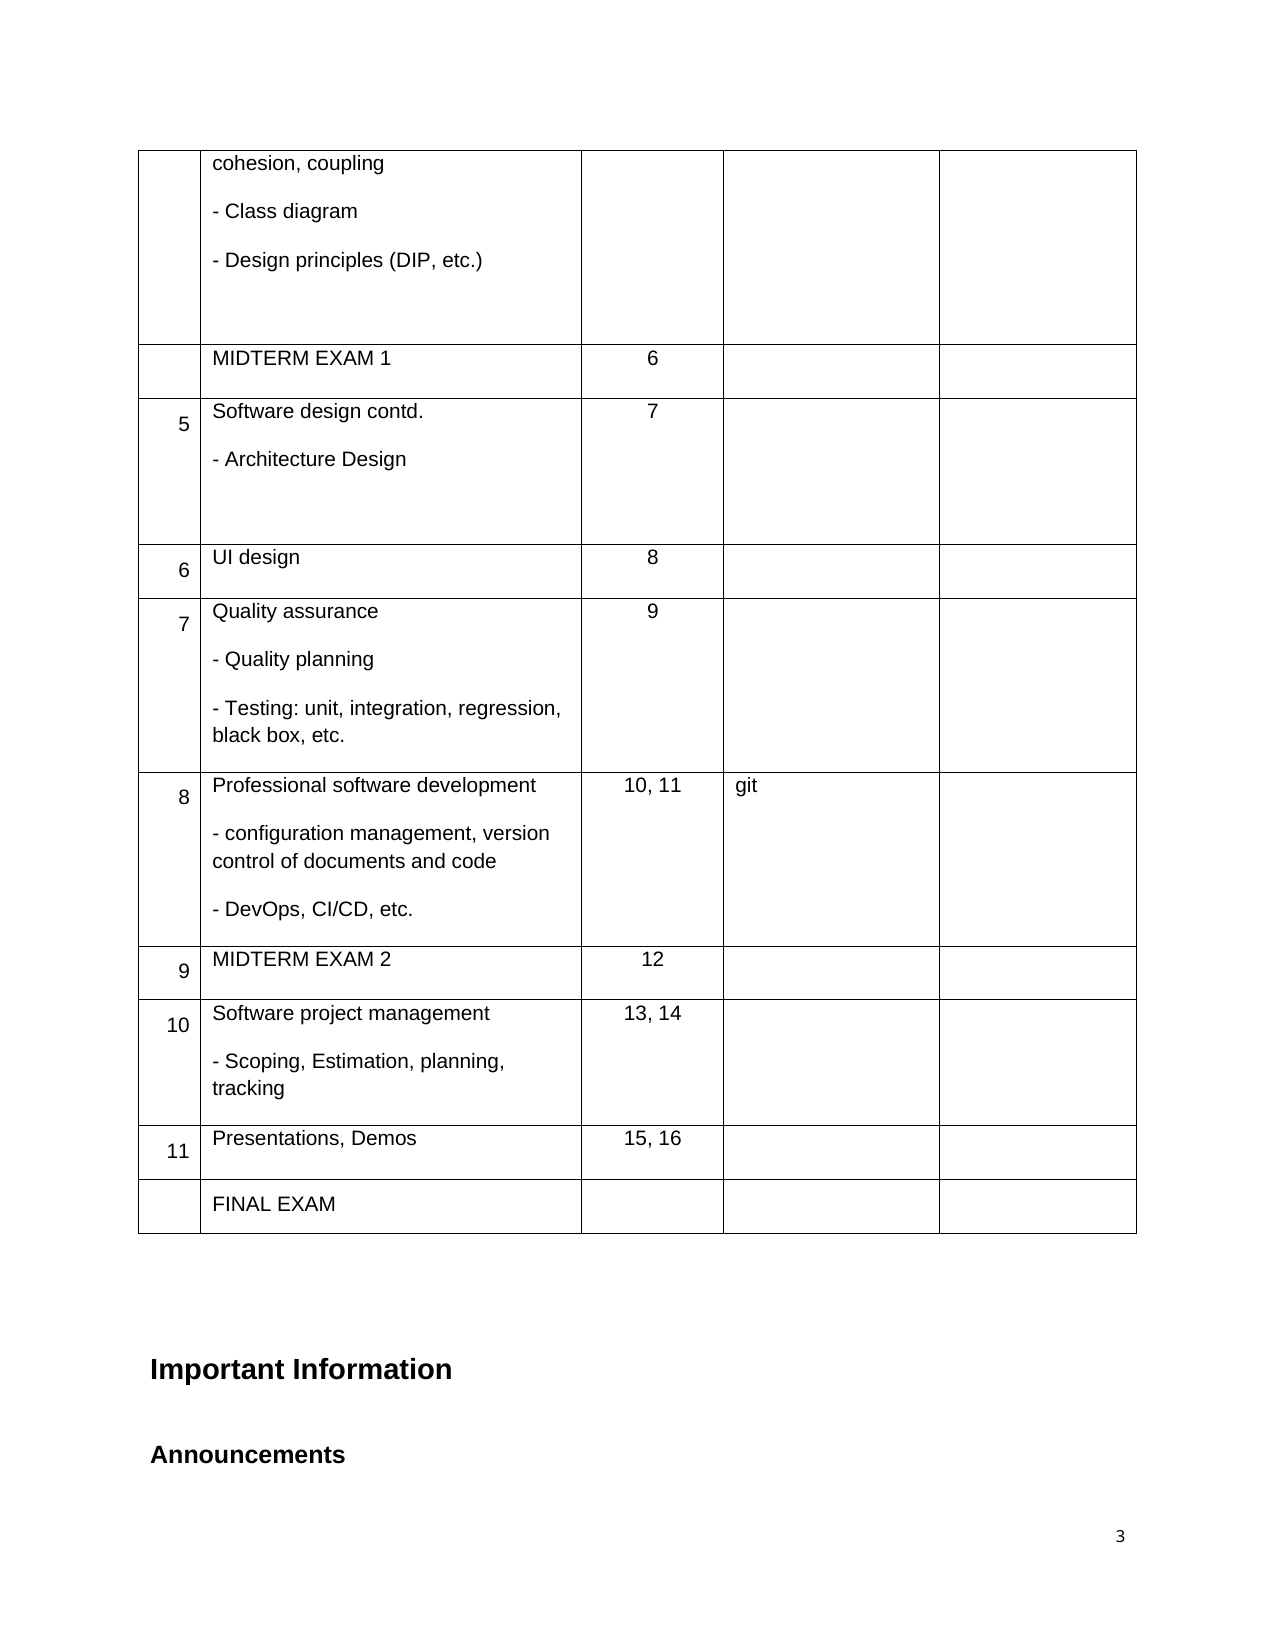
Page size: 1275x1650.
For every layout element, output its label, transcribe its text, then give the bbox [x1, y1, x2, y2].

table_cell 10, 11 [582, 773, 723, 946]
table_cell [940, 773, 1136, 946]
table_cell [724, 545, 939, 598]
table_cell [940, 1000, 1136, 1125]
table_cell [724, 1000, 939, 1125]
table_cell 15, 16 [582, 1126, 723, 1179]
table_cell 5 [139, 399, 200, 544]
table_cell [940, 399, 1136, 544]
table_cell 7 [139, 599, 200, 772]
table_cell 6 [139, 545, 200, 598]
table_cell FINAL EXAM [201, 1180, 581, 1233]
text Important Information [150, 1352, 1125, 1386]
table_cell Software project management - Scoping, Estimation, planning, tracking [201, 1000, 581, 1125]
table_cell Presentations, Demos [201, 1126, 581, 1179]
table_cell [940, 947, 1136, 999]
table_cell [724, 599, 939, 772]
table_cell [940, 599, 1136, 772]
table_cell 12 [582, 947, 723, 999]
table_cell 10 [139, 1000, 200, 1125]
table_cell 9 [139, 947, 200, 999]
table_cell MIDTERM EXAM 2 [201, 947, 581, 999]
table_cell [940, 345, 1136, 398]
table_cell 4 [139, 151, 200, 344]
table_cell [724, 345, 939, 398]
table_cell 9 [582, 599, 723, 772]
table_cell [940, 151, 1136, 344]
table_cell 6 [582, 345, 723, 398]
table_cell 11 [139, 1126, 200, 1179]
table_cell Software design contd. - Architecture Design [201, 399, 581, 544]
table_cell [940, 545, 1136, 598]
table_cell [201, 151, 581, 344]
table_cell 13, 14 [582, 1000, 723, 1125]
text Announcements [150, 1441, 1125, 1469]
table_cell git [724, 773, 939, 946]
table_cell 8 [582, 545, 723, 598]
table_cell Professional software development - configuration management, version control of documents and code - DevOps, CI/CD, etc. [201, 773, 581, 946]
table_cell [139, 345, 200, 398]
table_cell MIDTERM EXAM 1 [201, 345, 581, 398]
table_cell Quality assurance - Quality planning - Testing: unit, integration, regression, black box, etc. [201, 599, 581, 772]
table_cell [940, 1180, 1136, 1233]
table_cell [724, 151, 939, 344]
table_cell [940, 1126, 1136, 1179]
table_cell [724, 399, 939, 544]
table_cell 7 [582, 399, 723, 544]
table_cell [724, 1180, 939, 1233]
table_cell 8 [139, 773, 200, 946]
table_cell 5 [582, 151, 723, 344]
table_cell [139, 1180, 200, 1233]
table_cell [724, 947, 939, 999]
table_cell UI design [201, 545, 581, 598]
table_cell [582, 1180, 723, 1233]
table_cell [724, 1126, 939, 1179]
